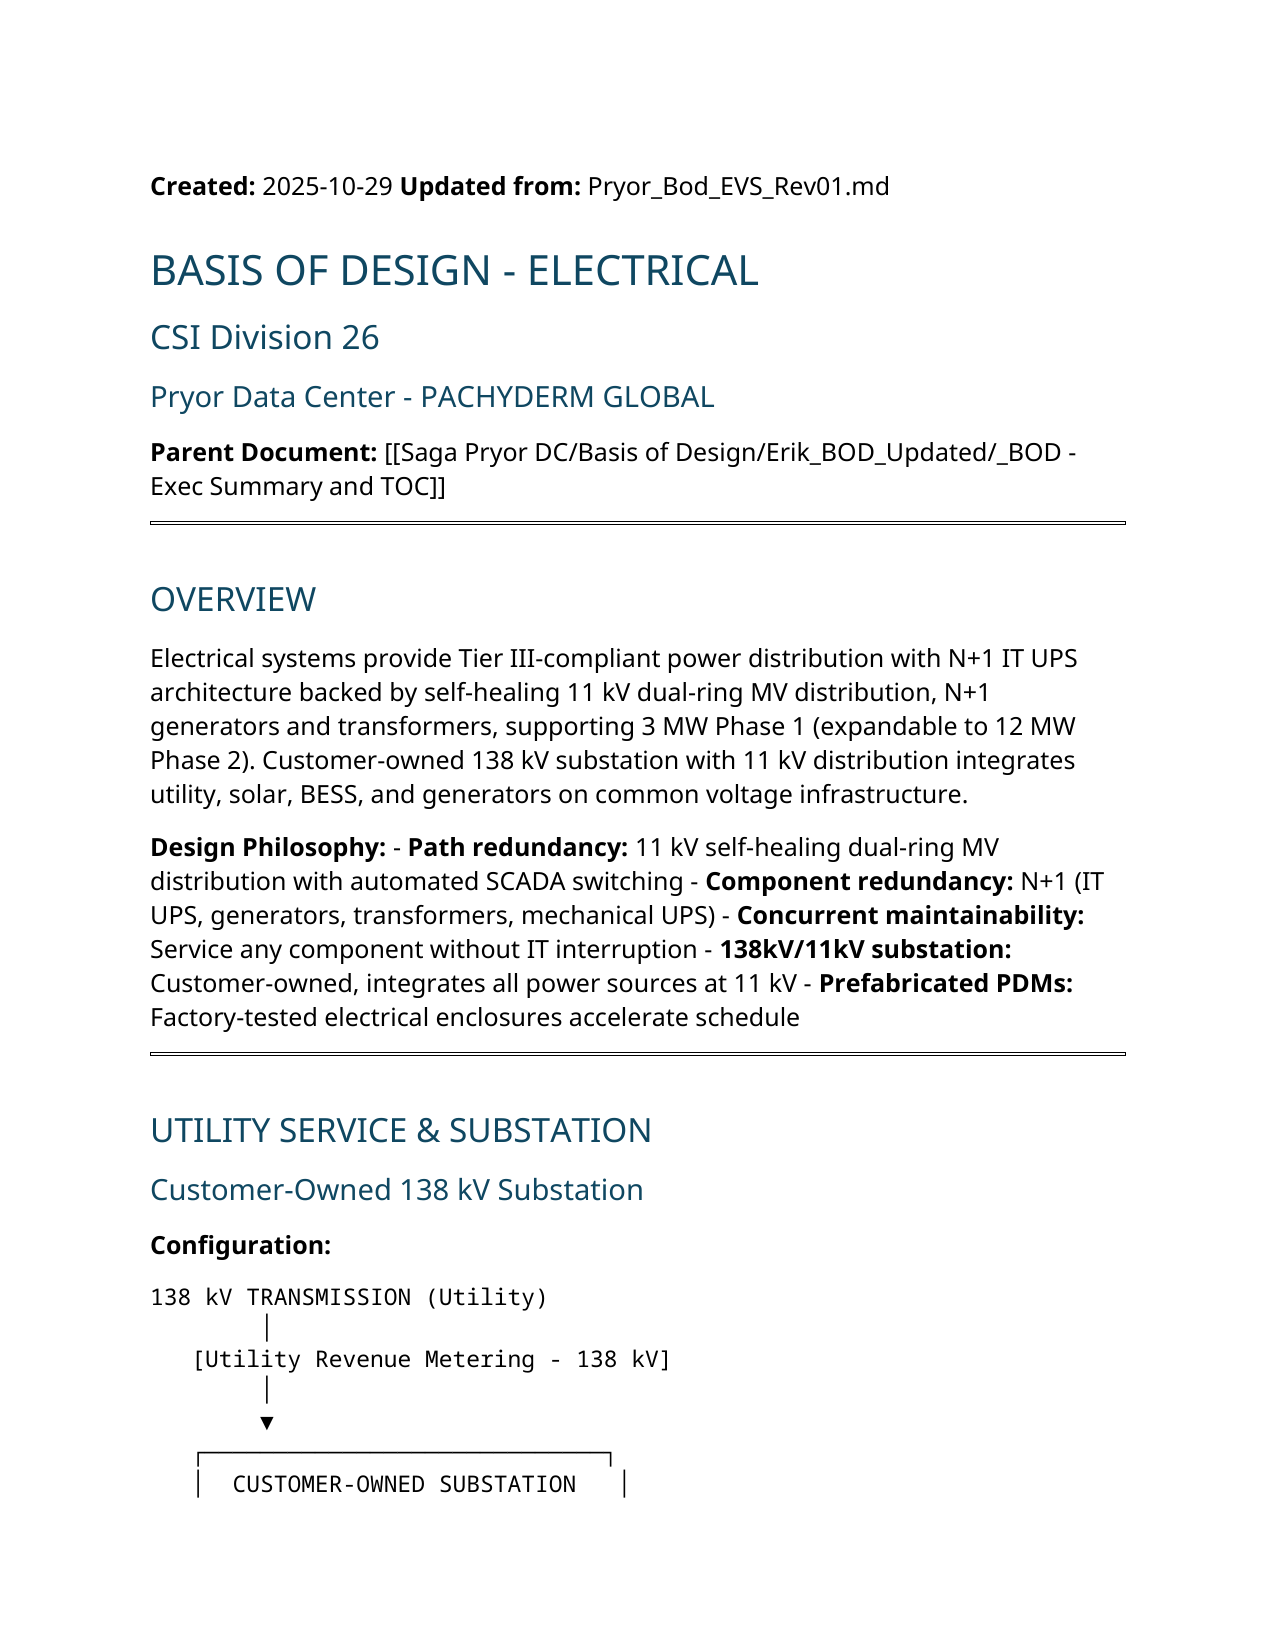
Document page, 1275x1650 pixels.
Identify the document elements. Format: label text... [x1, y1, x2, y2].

text Electrical systems provide Tier III-compliant power distribution with N+1 IT UPS architecture backed by self-healing 11 kV dual-ring MV distribution, N+1 generators and transformers, supporting 3 MW Phase 1 (expandable to 12 MW Phase 2). Customer-owned 138 kV substation with 11 kV distribution integrates utility, solar, BESS, and generators on common voltage infrastructure. [150, 640, 1125, 811]
subtitle OVERVIEW [150, 576, 1125, 621]
text Configuration: [150, 1228, 1125, 1262]
text Parent Document: [[Saga Pryor DC/Basis of Design/Erik_BOD_Updated/_BOD - Exec Summary and TOC]] [150, 434, 1125, 502]
text Design Philosophy: - Path redundancy: 11 kV self-healing dual-ring MV distribution with automated SCADA switching - Component redundancy: N+1 (IT UPS, generators, transformers, mechanical UPS) - Concurrent maintainability: Service any component without IT interruption - 138kV/11kV substation: Customer-owned, integrates all power sources at 11 kV - Prefabricated PDMs: Factory-tested electrical enclosures accelerate schedule [150, 829, 1125, 1034]
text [150, 1281, 1125, 1499]
subtitle CSI Division 26 [150, 314, 1125, 359]
subtitle UTILITY SERVICE & SUBSTATION [150, 1107, 1125, 1153]
text Created: 2025-10-29 Updated from: Pryor_Bod_EVS_Rev01.md [150, 169, 1125, 203]
subtitle Pryor Data Center - PACHYDERM GLOBAL [150, 376, 1125, 416]
subtitle BASIS OF DESIGN - ELECTRICAL [150, 240, 1125, 297]
subtitle Customer-Owned 138 kV Substation [150, 1169, 1125, 1209]
